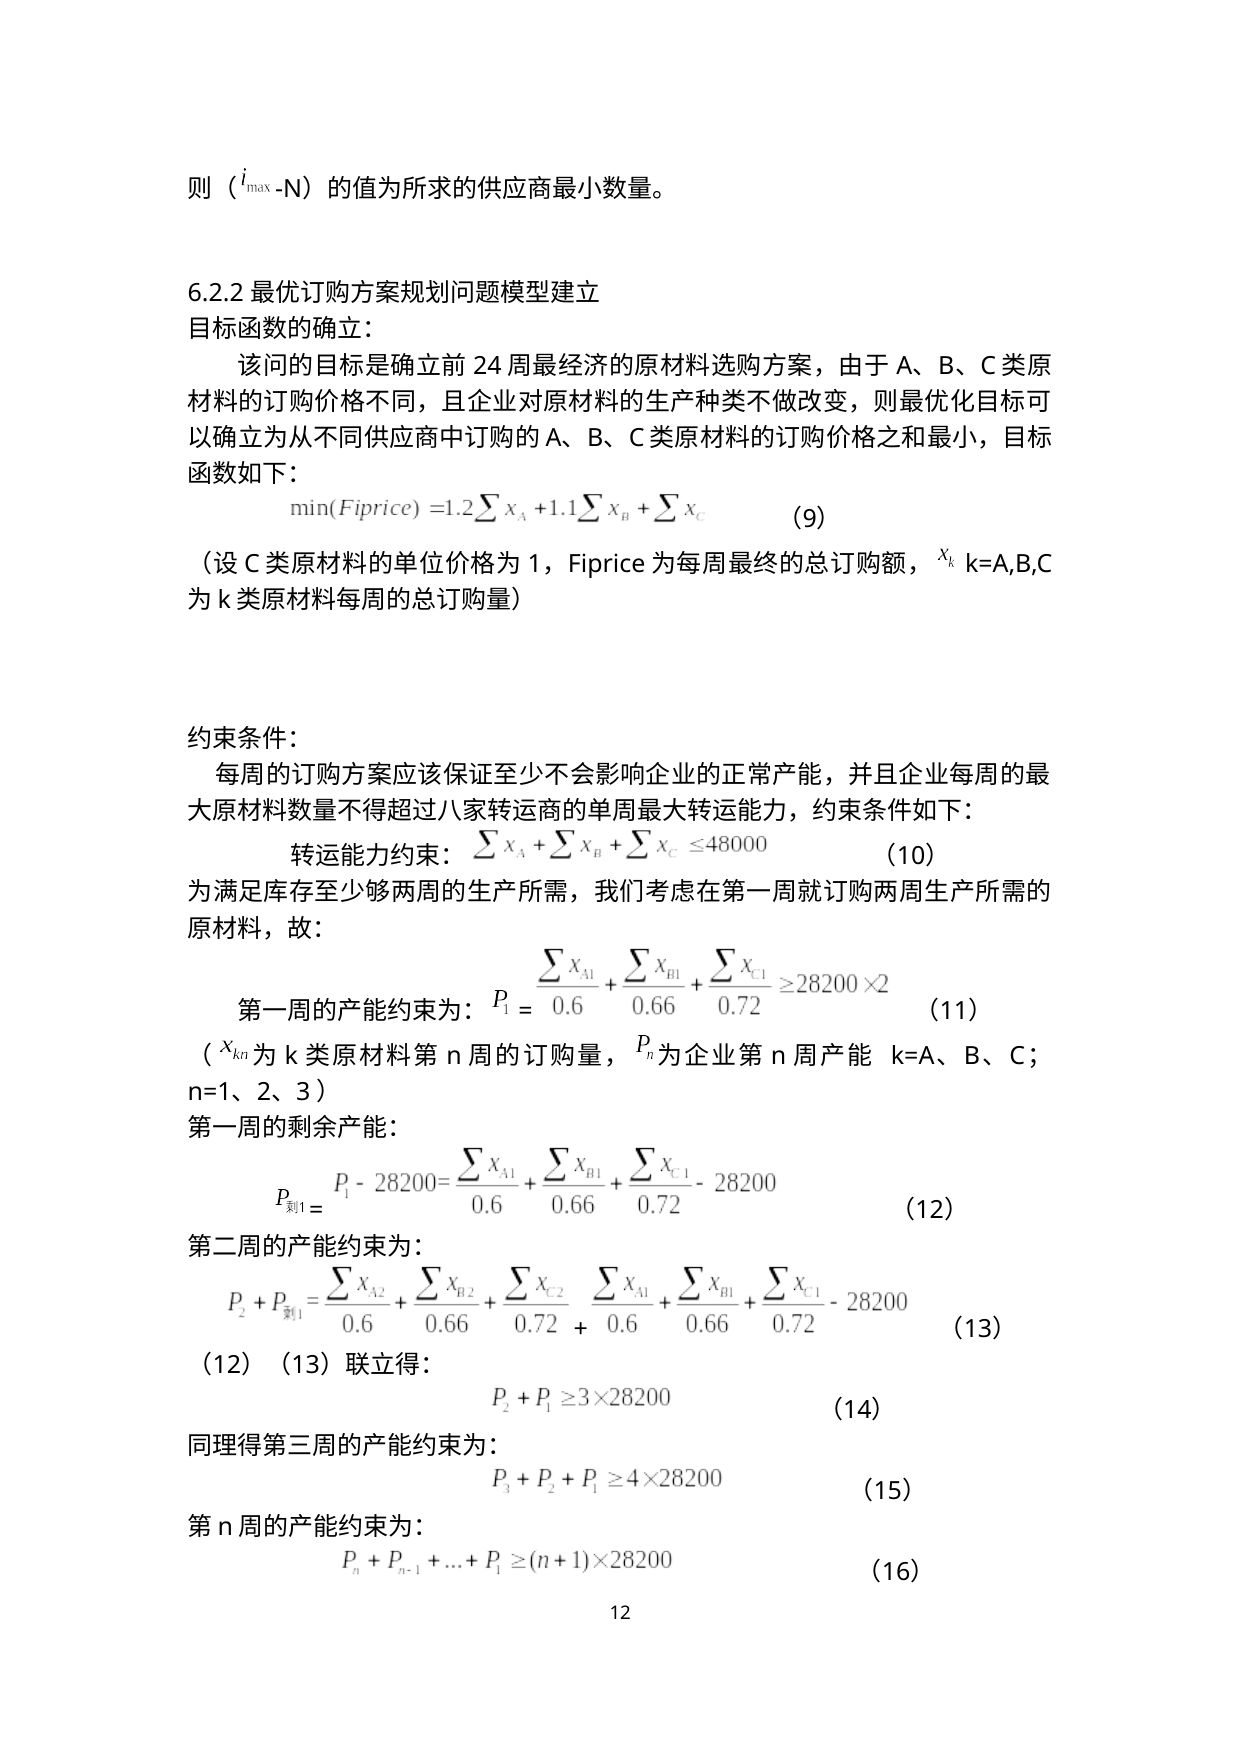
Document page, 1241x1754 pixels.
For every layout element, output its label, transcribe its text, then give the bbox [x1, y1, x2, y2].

text （15） [187, 1462, 1053, 1507]
text 第一周的产能约束为： = （11） [187, 944, 1053, 1027]
text 6.2.2 最优订购方案规划问题模型建立 [187, 273, 1053, 309]
text （9） [187, 490, 1053, 535]
text 第二周的产能约束为： [187, 1226, 1053, 1262]
text 每周的订购方案应该保证至少不会影响企业的正常产能，并且企业每周的最大原材料数量不得超过八家转运商的单周最大转运能力，约束条件如下： [187, 754, 1053, 827]
text 目标函数的确立： [187, 309, 1053, 345]
text 同理得第三周的产能约束为： [187, 1426, 1053, 1462]
text 约束条件： [187, 718, 1053, 754]
text = （12） [187, 1144, 1053, 1226]
text （设C类原材料的单位价格为1，Fiprice为每周最终的总订购额， k=A,B,C 为k类原材料每周的总订购量） [187, 535, 1053, 616]
text （12）（13）联立得： [187, 1345, 1053, 1381]
text 第一周的剩余产能： [187, 1108, 1053, 1144]
text 则（-N）的值为所求的供应商最小数量。 [187, 160, 1053, 204]
text + （13） [187, 1262, 1053, 1345]
text （为k类原材料第n周的订购量，为企业第n周产能 k=A、B、C；n=1、2、3 ） [187, 1027, 1053, 1108]
text 第n周的产能约束为： [187, 1507, 1053, 1543]
text 为满足库存至少够两周的生产所需，我们考虑在第一周就订购两周生产所需的原材料，故： [187, 872, 1053, 944]
text （14） [187, 1381, 1053, 1426]
text 该问的目标是确立前24周最经济的原材料选购方案，由于A、B、C类原材料的订购价格不同，且企业对原材料的生产种类不做改变，则最优化目标可以确立为从不同供应商中订购的A、B、C类原材料的订购价格之和最小，目标函数如下： [187, 345, 1053, 490]
text （16） [187, 1543, 1053, 1588]
text 转运能力约束： （10） [187, 827, 1053, 872]
